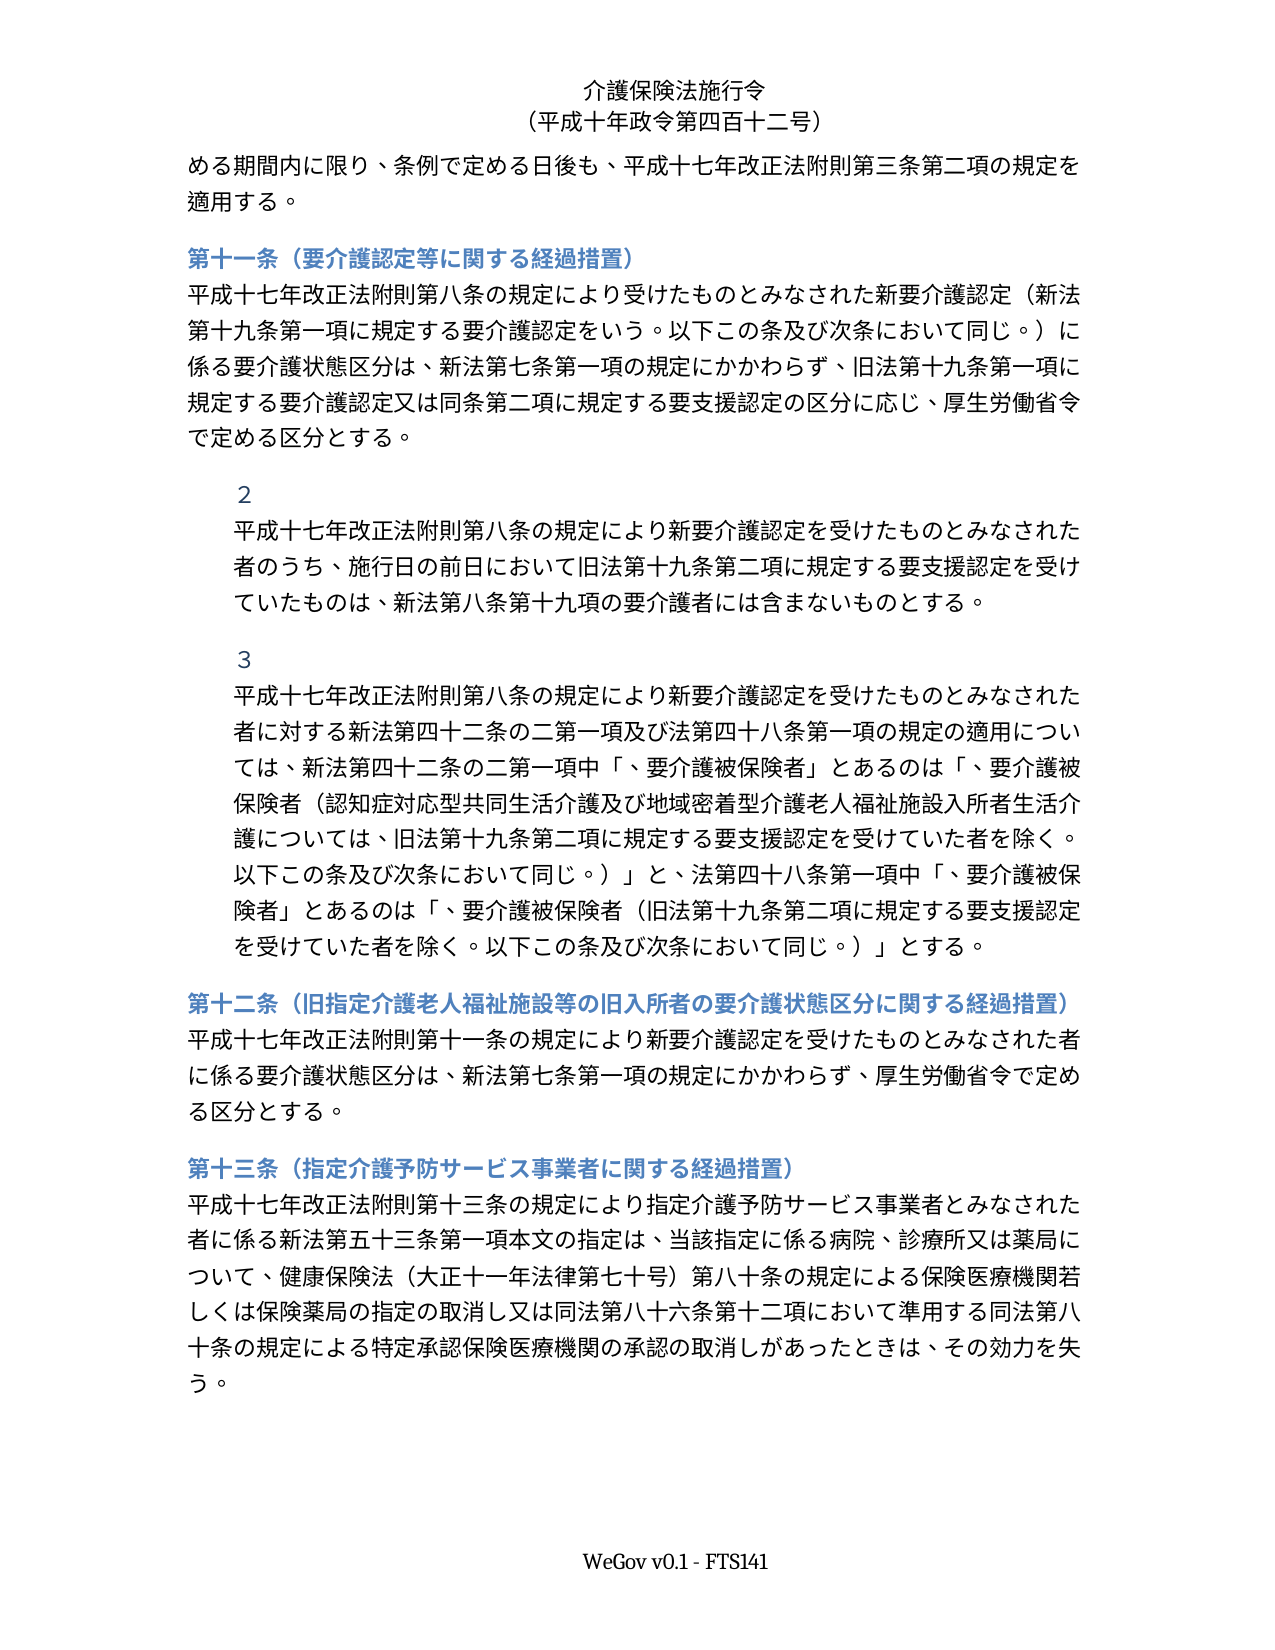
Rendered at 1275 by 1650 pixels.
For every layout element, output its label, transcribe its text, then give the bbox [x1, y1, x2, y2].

subtitle 第十一条（要介護認定等に関する経過措置） [187, 243, 1087, 274]
text 平成十七年改正法附則第八条の規定により新要介護認定を受けたものとみなされた者に対する新法第四十二条の二第一項及び法第四十八条第一項の規定の適用については、新法第四十二条の二第一項中「、要介護被保険者」とあるのは「、要介護被保険者（認知症対応型共同生活介護及び地域密着型介護老人福祉施設入所者生活介護については、旧法第十九条第二項に規定する要支援認定を受けていた者を除く。以下この条及び次条において同じ。）」と、法第四十八条第一項中「、要介護被保険者」とあるのは「、要介護被保険者（旧法第十九条第二項に規定する要支援認定を受けていた者を除く。以下この条及び次条において同じ。）」とする。 [233, 680, 1087, 962]
text 平成十七年改正法附則第十一条の規定により新要介護認定を受けたものとみなされた者に係る要介護状態区分は、新法第七条第一項の規定にかかわらず、厚生労働省令で定める区分とする。 [187, 1024, 1087, 1127]
subtitle ２ [233, 479, 1087, 510]
subtitle 第十三条（指定介護予防サービス事業者に関する経過措置） [187, 1153, 1087, 1184]
text 平成十七年改正法附則第八条の規定により受けたものとみなされた新要介護認定（新法第十九条第一項に規定する要介護認定をいう。以下この条及び次条において同じ。）に係る要介護状態区分は、新法第七条第一項の規定にかかわらず、旧法第十九条第一項に規定する要介護認定又は同条第二項に規定する要支援認定の区分に応じ、厚生労働省令で定める区分とする。 [187, 279, 1087, 454]
subtitle 第十二条（旧指定介護老人福祉施設等の旧入所者の要介護状態区分に関する経過措置） [187, 988, 1087, 1019]
subtitle ３ [233, 644, 1087, 675]
text 平成十七年改正法附則第十三条の規定により指定介護予防サービス事業者とみなされた者に係る新法第五十三条第一項本文の指定は、当該指定に係る病院、診療所又は薬局について、健康保険法（大正十一年法律第七十号）第八十条の規定による保険医療機関若しくは保険薬局の指定の取消し又は同法第八十六条第十二項において準用する同法第八十条の規定による特定承認保険医療機関の承認の取消しがあったときは、その効力を失う。 [187, 1188, 1087, 1399]
text 平成十七年改正法附則第八条の規定により新要介護認定を受けたものとみなされた者のうち、施行日の前日において旧法第十九条第二項に規定する要支援認定を受けていたものは、新法第八条第十九項の要介護者には含まないものとする。 [233, 515, 1087, 618]
